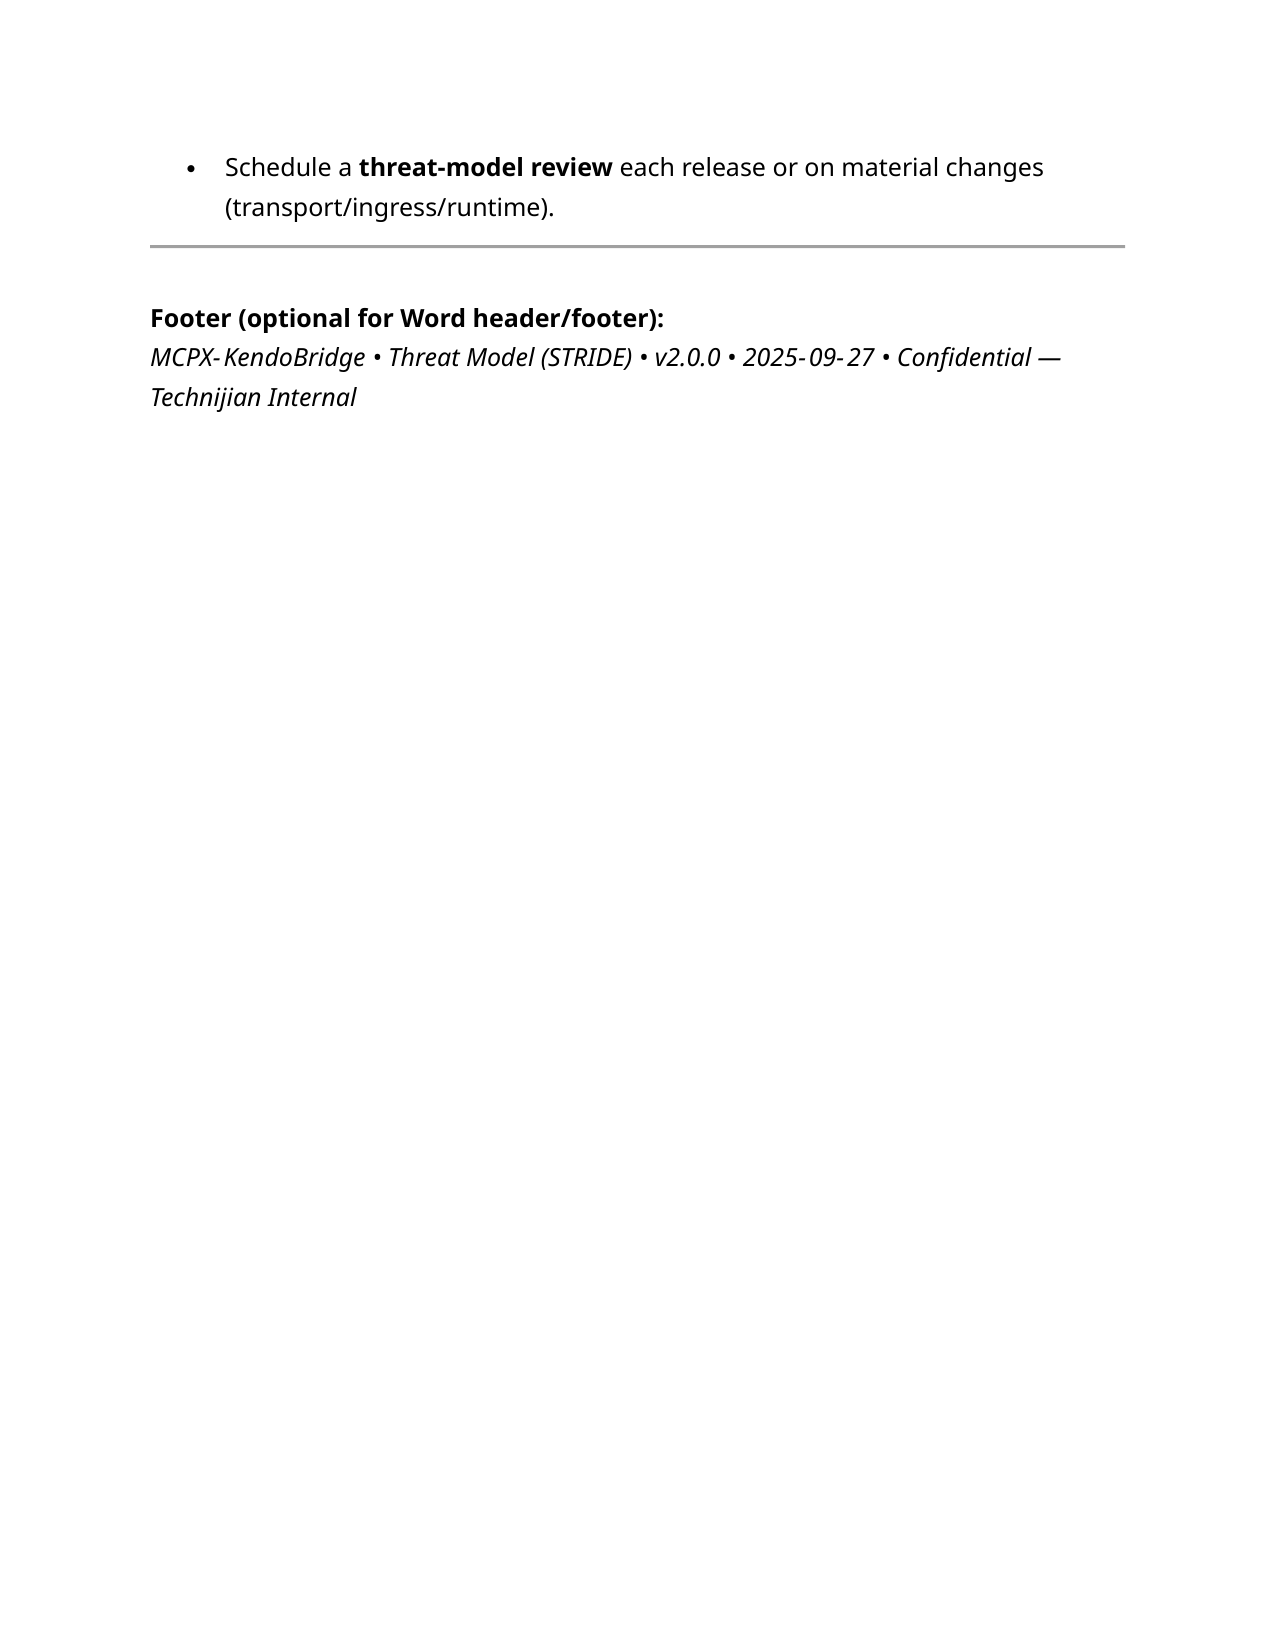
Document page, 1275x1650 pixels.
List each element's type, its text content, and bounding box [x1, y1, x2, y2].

text Footer (optional for Word header/footer): MCPX-KendoBridge • Threat Model (STRIDE) • v2.0.0 • 2025-09-27 • Confidential — Technijian Internal [150, 301, 1125, 413]
list Schedule a threat-model review each release or on material changes (transport/ingress/runtime). [187, 150, 1125, 223]
